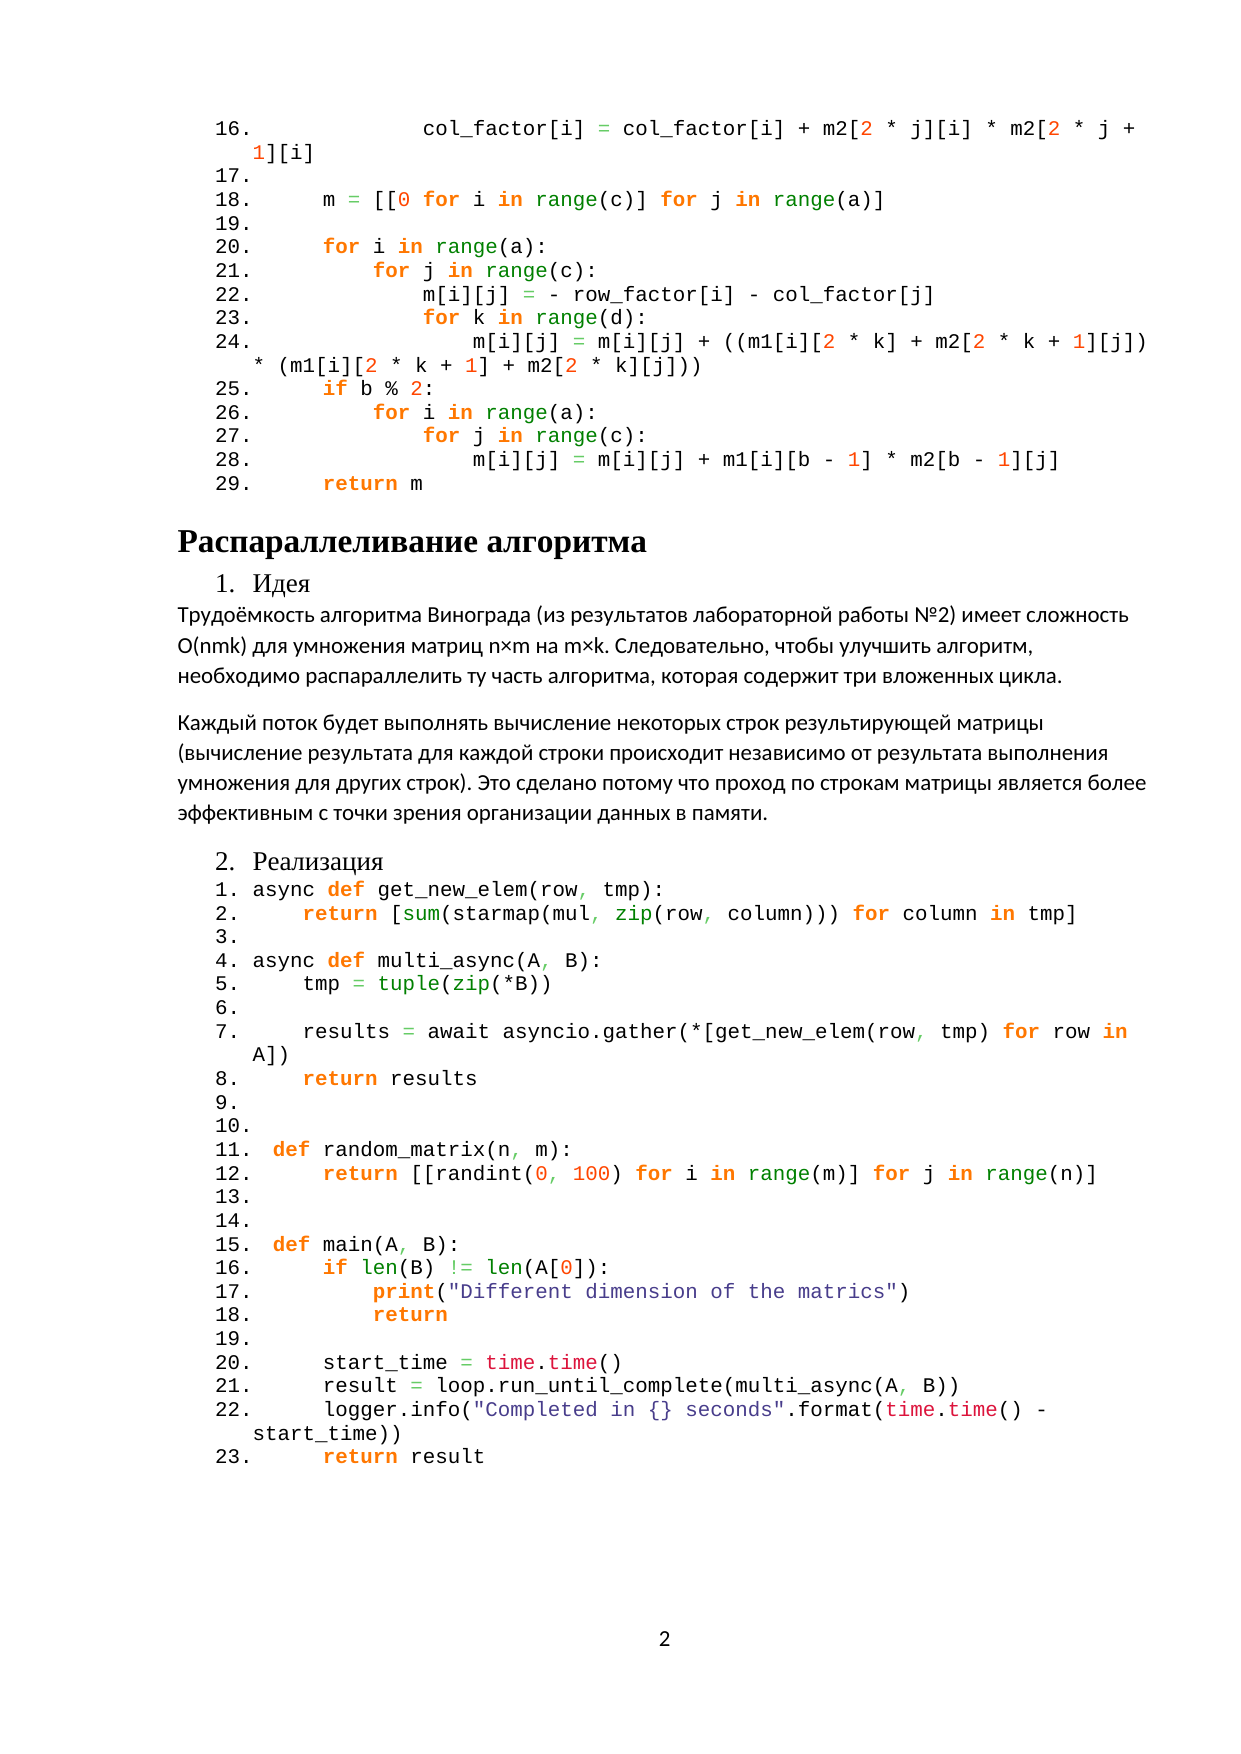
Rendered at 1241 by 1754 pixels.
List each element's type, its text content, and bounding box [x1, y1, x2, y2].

list print("Different dimension of the matrics") [215, 1281, 1152, 1304]
list results = await asyncio.gather(*[get_new_elem(row, tmp) for row in A]) [215, 1021, 1152, 1068]
subtitle Реализация [215, 845, 1152, 876]
list def main(A, B): [215, 1233, 1152, 1257]
list return [[randint(0, 100) for i in range(m)] for j in range(n)] [215, 1163, 1152, 1186]
list tmp = tuple(zip(*B)) [215, 973, 1152, 997]
list for k in range(d): [215, 307, 1152, 331]
list for j in range(c): [215, 260, 1152, 284]
list col_factor[i] = col_factor[i] + m2[2 * j][i] * m2[2 * j + 1][i] [215, 118, 1152, 165]
list result = loop.run_until_complete(multi_async(A, B)) [215, 1375, 1152, 1399]
list for i in range(a): [215, 402, 1152, 426]
list return result [215, 1446, 1152, 1470]
text Каждый поток будет выполнять вычисление некоторых строк результирующей матрицы (вычисление результата для каждой строки происходит независимо от результата выполнения умножения для других строк). Это сделано потому что проход по строкам матрицы является более эффективным с точки зрения организации данных в памяти. [177, 708, 1152, 826]
list def random_matrix(n, m): [215, 1139, 1152, 1163]
list m = [[0 for i in range(c)] for j in range(a)] [215, 189, 1152, 213]
list return results [215, 1068, 1152, 1092]
list logger.info("Completed in {} seconds".format(time.time() - start_time)) [215, 1399, 1152, 1446]
list start_time = time.time() [215, 1352, 1152, 1375]
list if b % 2: [215, 378, 1152, 402]
list for j in range(c): [215, 426, 1152, 449]
list if len(B) != len(A[0]): [215, 1257, 1152, 1281]
text Трудоёмкость алгоритма Винограда (из результатов лабораторной работы №2) имеет сложность O(nmk) для умножения матриц n×m на m×k. Следовательно, чтобы улучшить алгоритм, необходимо распараллелить ту часть алгоритма, которая содержит три вложенных цикла. [177, 601, 1152, 689]
list return [sum(starmap(mul, zip(row, column))) for column in tmp] [215, 902, 1152, 926]
list m[i][j] = - row_factor[i] - col_factor[j] [215, 284, 1152, 307]
list async def multi_async(A, B): [215, 950, 1152, 973]
list return m [215, 473, 1152, 496]
list return [215, 1304, 1152, 1328]
list async def get_new_elem(row, tmp): [215, 879, 1152, 902]
subtitle Распараллеливание алгоритма [177, 521, 1152, 560]
list for i in range(a): [215, 236, 1152, 260]
list m[i][j] = m[i][j] + m1[i][b - 1] * m2[b - 1][j] [215, 449, 1152, 473]
subtitle Идея [215, 567, 1152, 598]
list m[i][j] = m[i][j] + ((m1[i][2 * k] + m2[2 * k + 1][j]) * (m1[i][2 * k + 1] + m2[2 * k][j])) [215, 331, 1152, 378]
